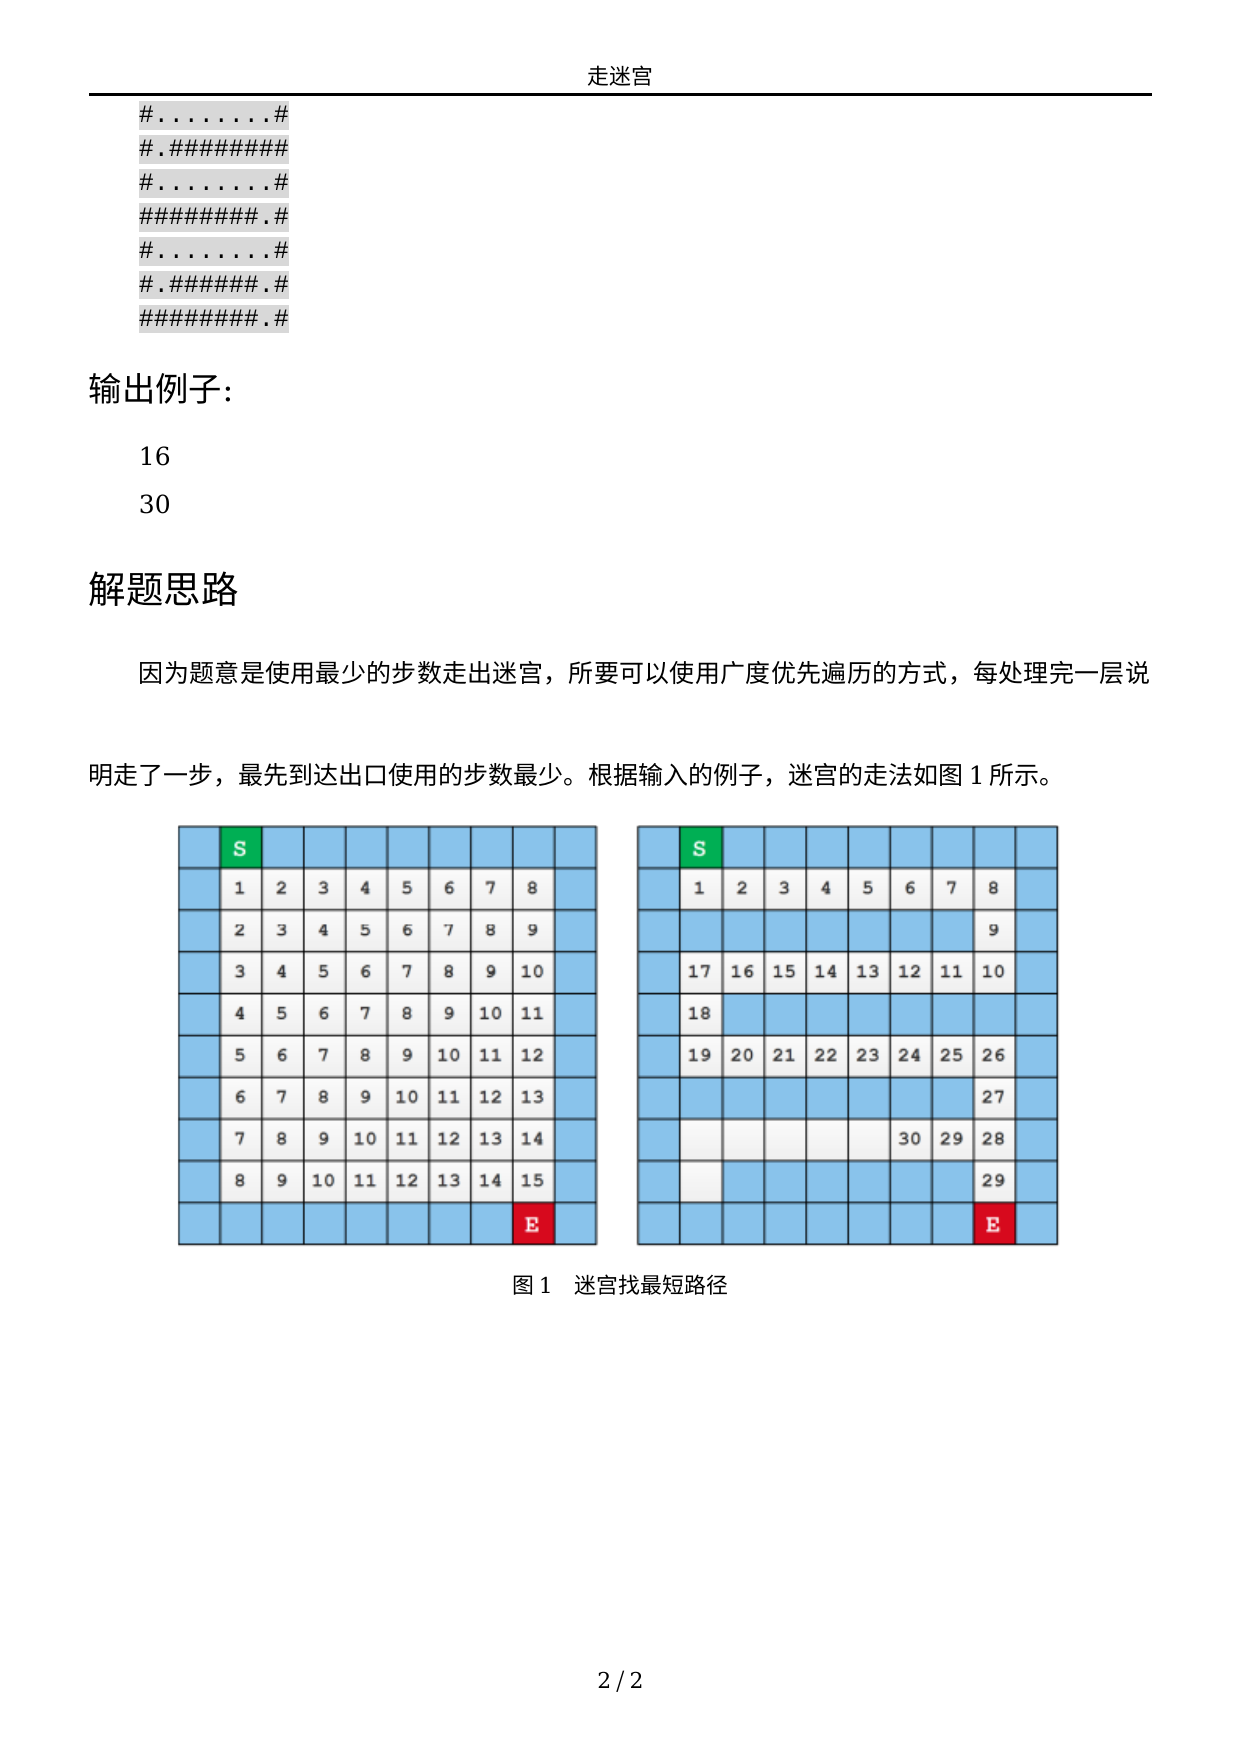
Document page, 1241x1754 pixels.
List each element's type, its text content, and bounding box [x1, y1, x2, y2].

subtitle 输出例子: [89, 353, 1152, 421]
text ########.# [89, 302, 1152, 336]
text #.######.# [89, 268, 1152, 302]
subtitle 解题思路 [89, 553, 1152, 621]
text 因为题意是使用最少的步数走出迷宫，所要可以使用广度优先遍历的方式，每处理完一层说明走了一步，最先到达出口使用的步数最少。根据输入的例子，迷宫的走法如图1所示。 [89, 638, 1152, 808]
text 16 [89, 438, 1152, 472]
text #.######## [89, 132, 1152, 166]
text 30 [89, 487, 1152, 521]
text ########.# [89, 200, 1152, 234]
text 图1 迷宫找最短路径 [89, 1267, 1152, 1301]
text #........# [89, 234, 1152, 268]
text #........# [89, 98, 1152, 132]
text #........# [89, 166, 1152, 200]
